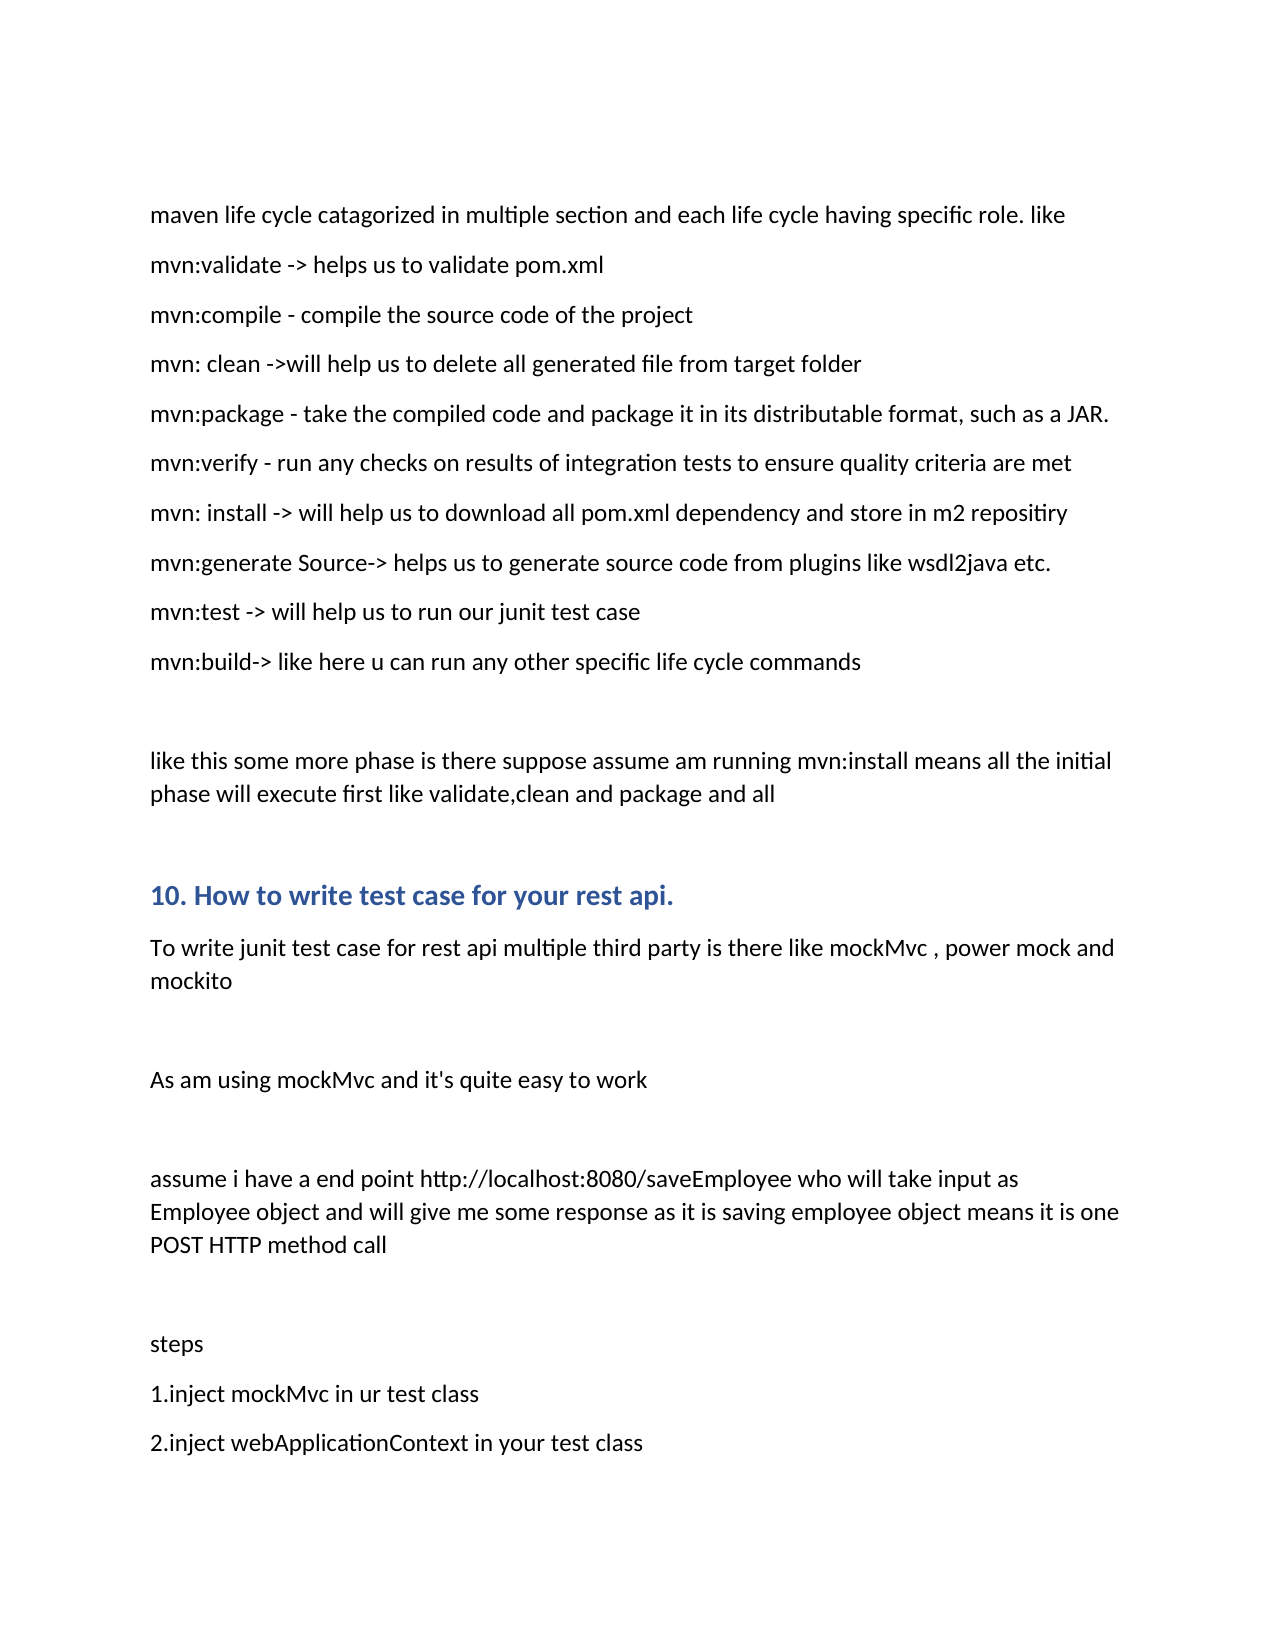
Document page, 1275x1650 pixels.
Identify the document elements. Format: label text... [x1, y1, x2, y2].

text mvn: install -> will help us to download all pom.xml dependency and store in m2 repositiry [150, 497, 1125, 528]
text maven life cycle catagorized in multiple section and each life cycle having specific role. like [150, 199, 1125, 230]
text assume i have a end point http://localhost:8080/saveEmployee who will take input as Employee object and will give me some response as it is saving employee object means it is one POST HTTP method call [150, 1163, 1125, 1260]
text mvn:package - take the compiled code and package it in its distributable format, such as a JAR. [150, 398, 1125, 428]
text 10. How to write test case for your rest api. [150, 877, 1125, 913]
text mvn:validate -> helps us to validate pom.xml [150, 249, 1125, 280]
text mvn: clean ->will help us to delete all generated file from target folder [150, 348, 1125, 379]
text mvn:verify - run any checks on results of integration tests to ensure quality criteria are met [150, 447, 1125, 478]
text steps [150, 1328, 1125, 1359]
text mvn:test -> will help us to run our junit test case [150, 596, 1125, 627]
text mvn:build-> like here u can run any other specific life cycle commands [150, 646, 1125, 676]
text As am using mockMvc and it's quite easy to work [150, 1064, 1125, 1095]
text mvn:generate Source-> helps us to generate source code from plugins like wsdl2java etc. [150, 547, 1125, 577]
text 1.inject mockMvc in ur test class [150, 1378, 1125, 1408]
text To write junit test case for rest api multiple third party is there like mockMvc , power mock and mockito [150, 932, 1125, 996]
text like this some more phase is there suppose assume am running mvn:install means all the initial phase will execute first like validate,clean and package and all [150, 745, 1125, 808]
text 2.inject webApplicationContext in your test class [150, 1428, 1125, 1458]
text mvn:compile - compile the source code of the project [150, 299, 1125, 329]
